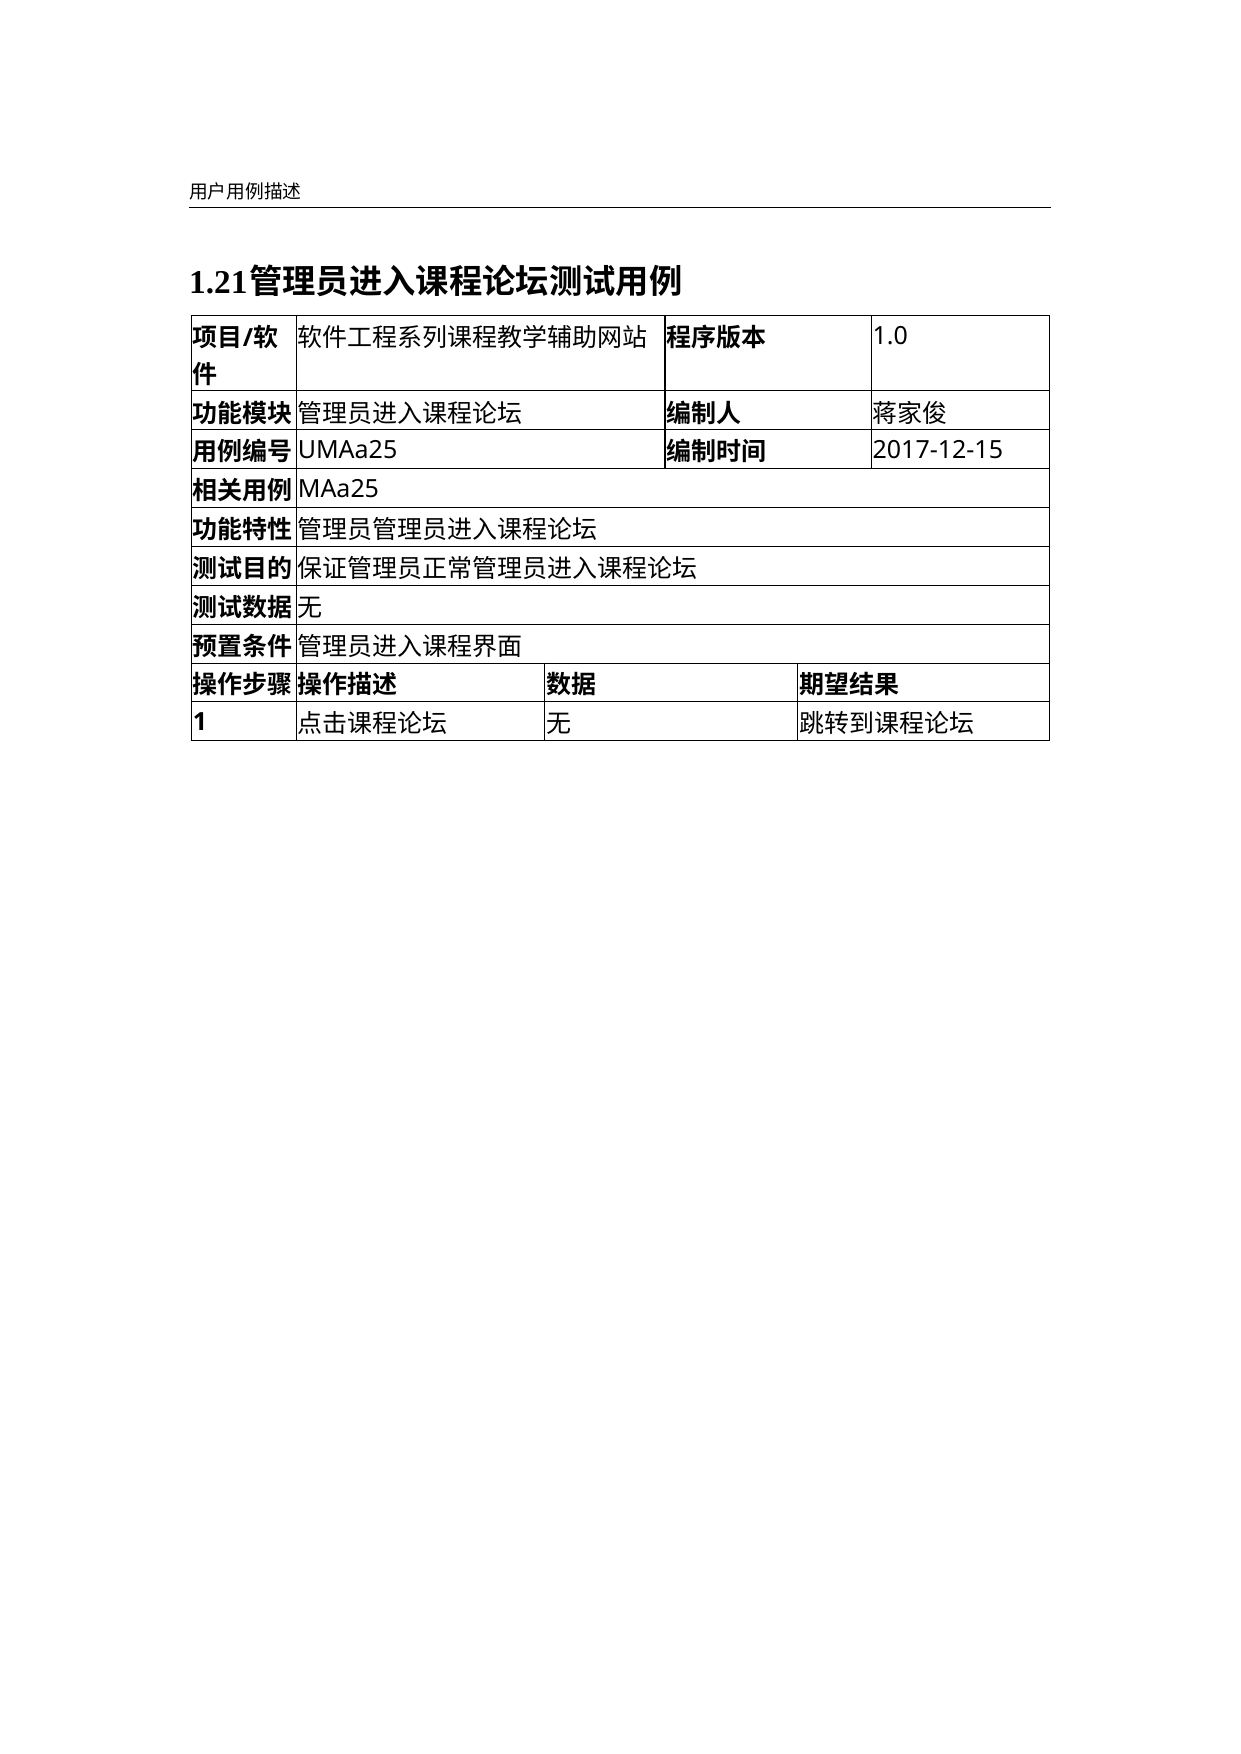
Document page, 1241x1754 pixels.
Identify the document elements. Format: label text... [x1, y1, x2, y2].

table_cell 管理员进入课程界面 [297, 625, 1049, 662]
table_cell 管理员进入课程论坛 [297, 391, 664, 429]
subtitle 管理员进入课程论坛测试用例 [189, 254, 1051, 303]
table_header 项目/软件 [192, 316, 296, 390]
table_cell 蒋家俊 [872, 391, 1049, 429]
table_cell 无 [545, 702, 797, 740]
table_cell MAa25 [297, 469, 1049, 507]
table_cell 功能模块 [192, 391, 296, 429]
table_cell 操作描述 [297, 664, 544, 701]
table_cell 预置条件 [192, 625, 296, 662]
table_cell 跳转到课程论坛 [798, 702, 1049, 740]
table_cell 测试目的 [192, 547, 296, 585]
table_header 软件工程系列课程教学辅助网站 [297, 316, 664, 390]
table_cell 用例编号 [192, 430, 296, 468]
table_cell 编制人 [666, 391, 871, 429]
table_cell UMAa25 [297, 430, 664, 468]
table_header 程序版本 [666, 316, 871, 390]
table_cell 管理员管理员进入课程论坛 [297, 508, 1049, 546]
table_cell 2017-12-15 [872, 430, 1049, 468]
table_cell 1 [192, 702, 296, 740]
table_cell 相关用例 [192, 469, 296, 507]
table_cell 期望结果 [798, 664, 1049, 701]
table_cell 编制时间 [666, 430, 871, 468]
table_cell 无 [297, 586, 1049, 623]
table_cell 功能特性 [192, 508, 296, 546]
table_cell 点击课程论坛 [297, 702, 544, 740]
table_header 1.0 [872, 316, 1049, 390]
table_cell 测试数据 [192, 586, 296, 623]
table_cell 保证管理员正常管理员进入课程论坛 [297, 547, 1049, 585]
table_cell 数据 [545, 664, 797, 701]
table_cell 操作步骤 [192, 664, 296, 701]
